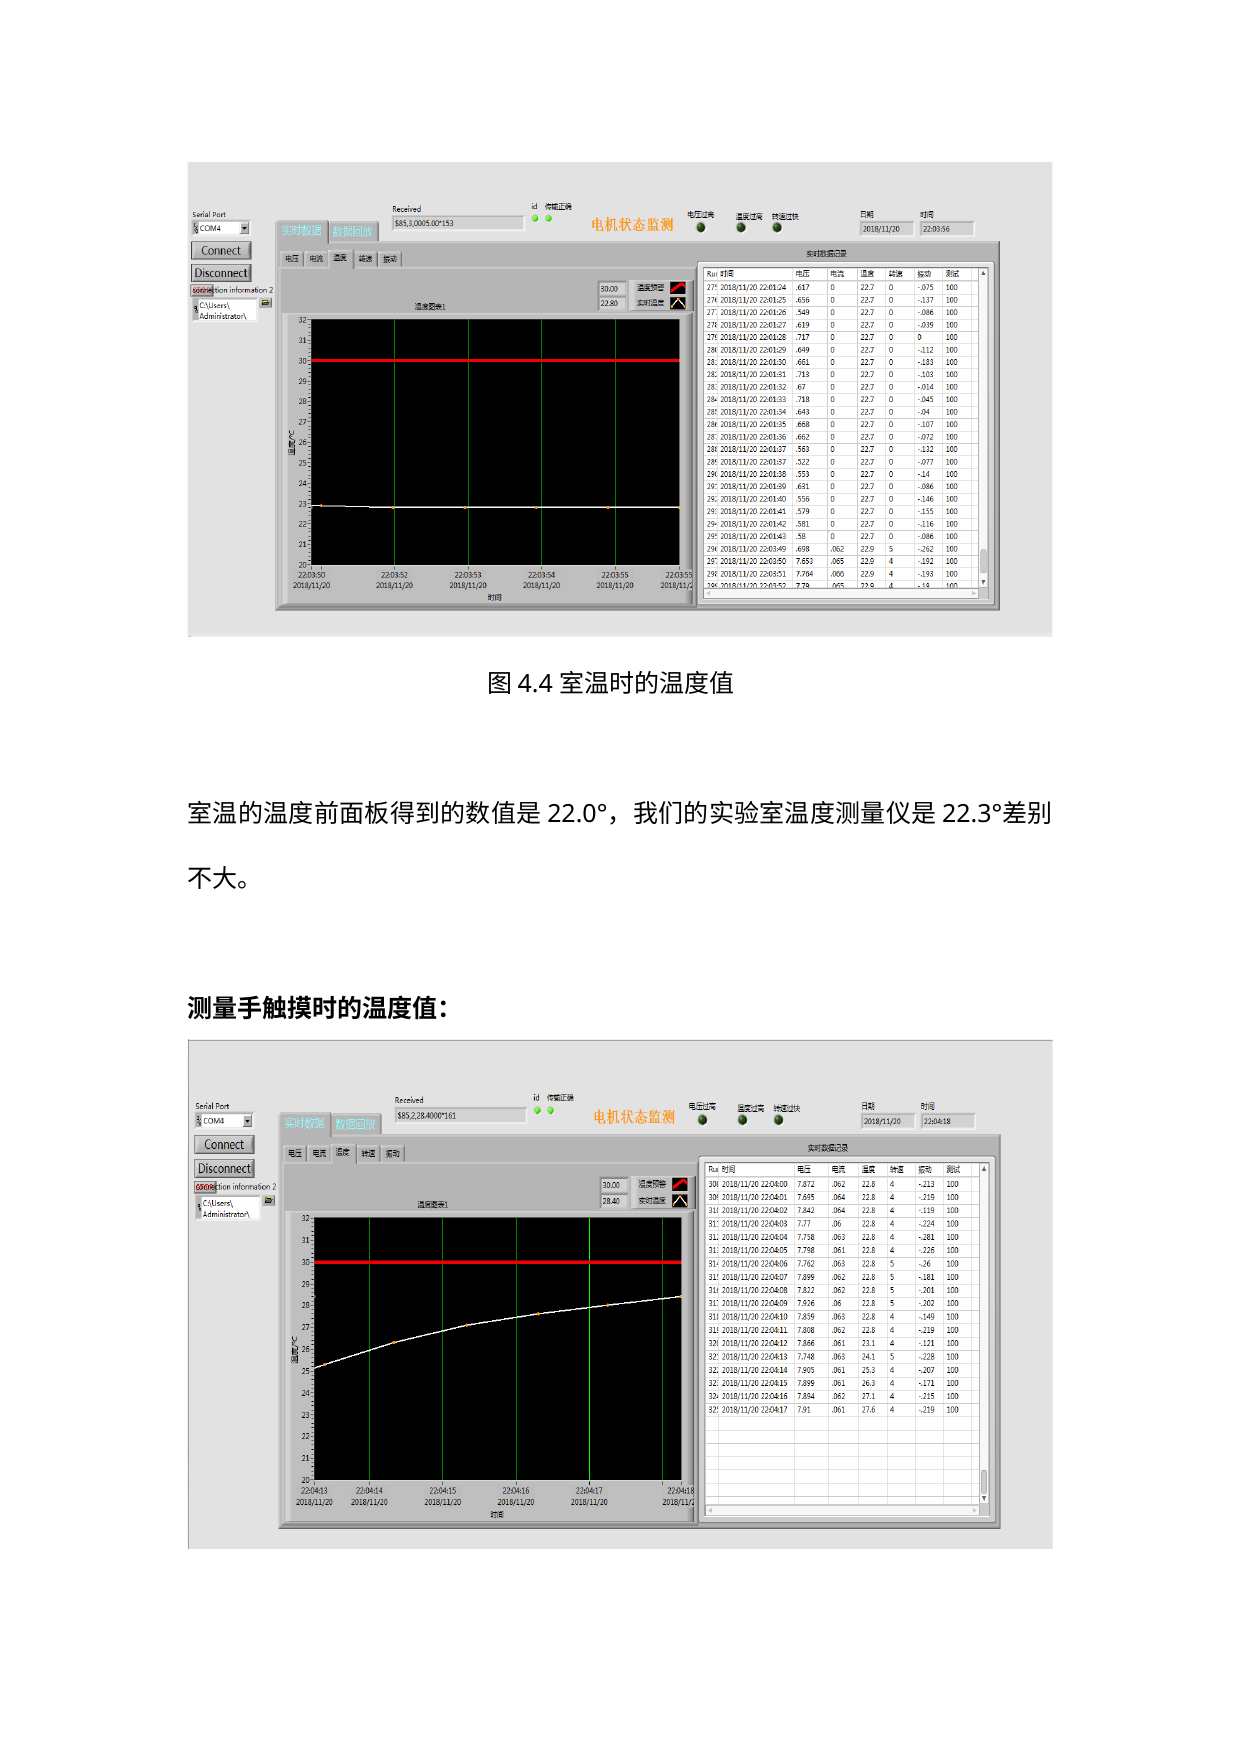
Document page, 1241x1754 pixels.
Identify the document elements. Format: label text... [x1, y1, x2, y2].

list 图4.4 室温时的温度值 [187, 649, 1053, 714]
picture [187, 1039, 1053, 1549]
picture [187, 162, 1053, 637]
list 室温的温度前面板得到的数值是22.0°，我们的实验室温度测量仪是22.3°差别不大。 [187, 779, 1053, 909]
list 测量手触摸时的温度值： [187, 974, 1053, 1039]
